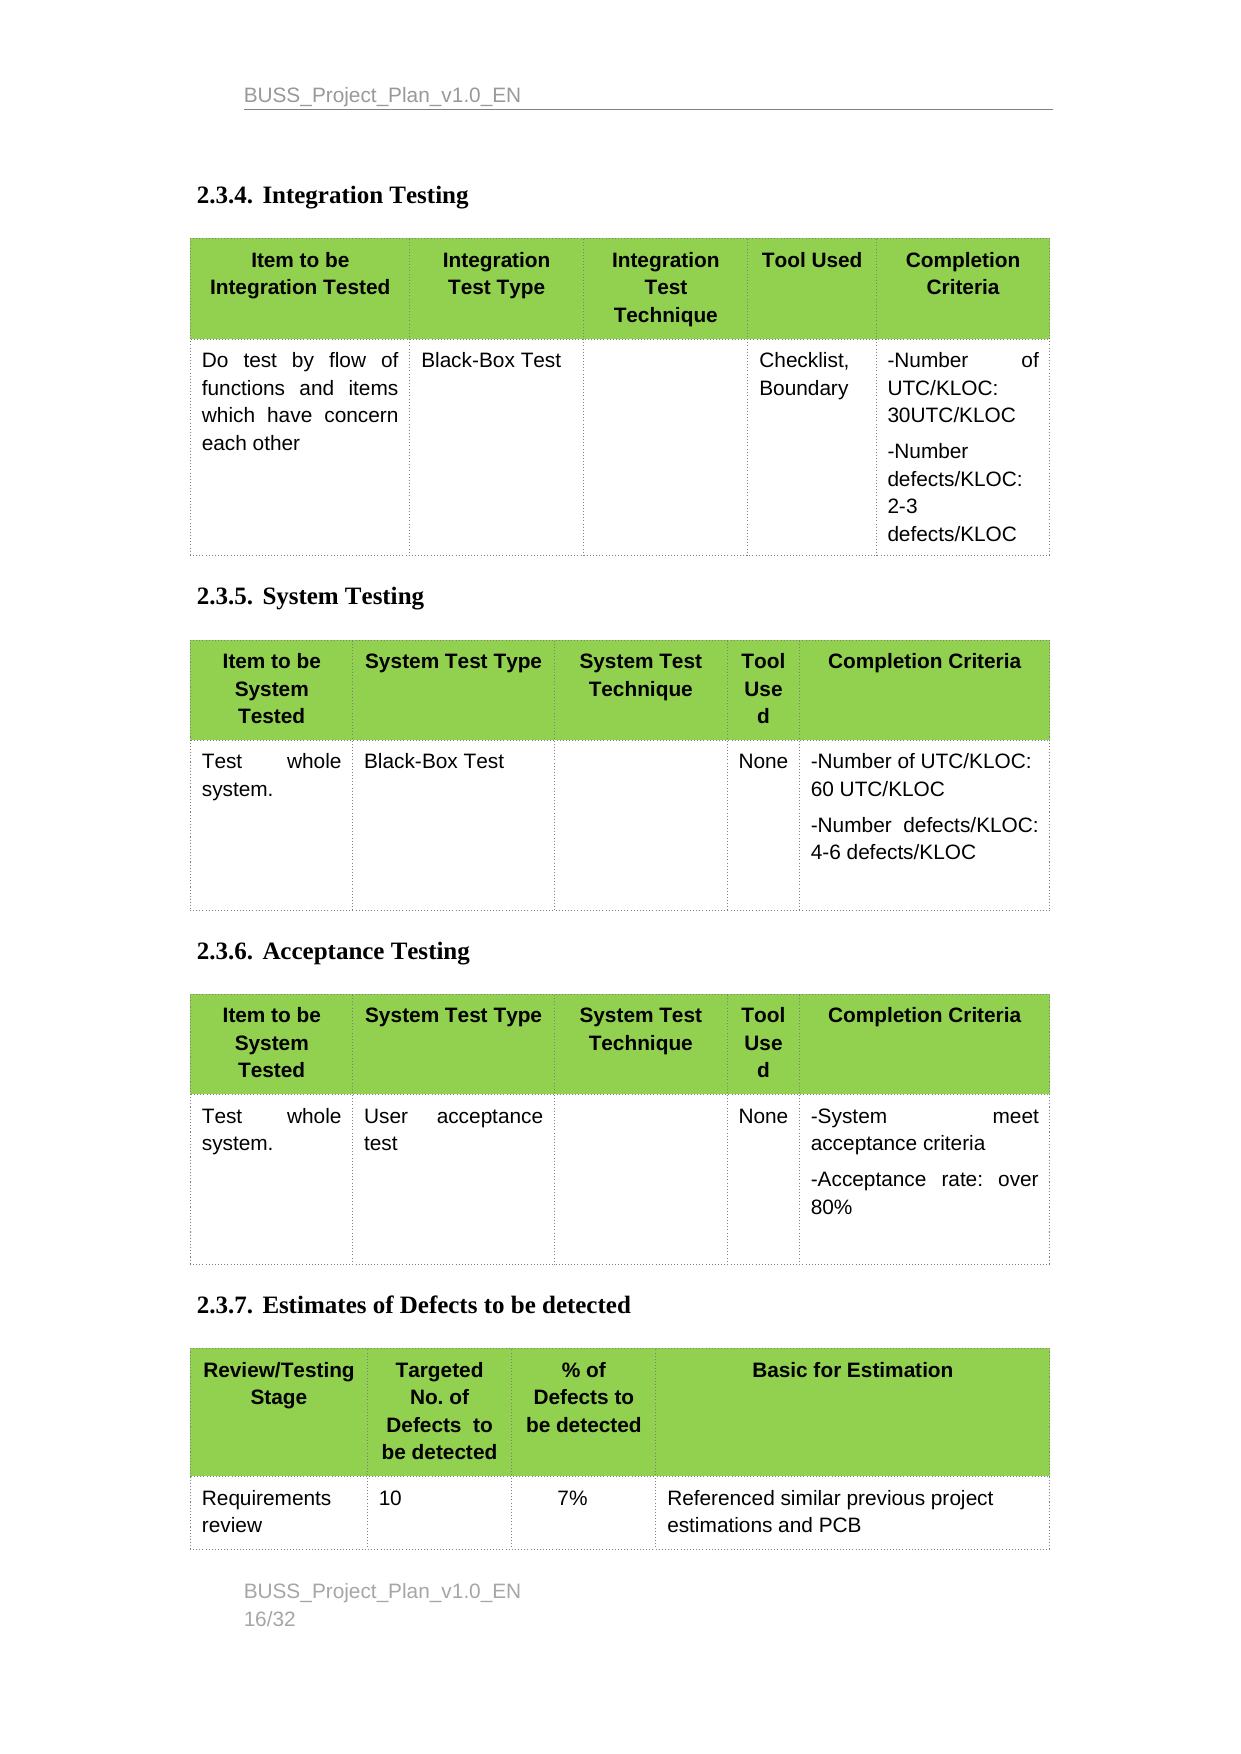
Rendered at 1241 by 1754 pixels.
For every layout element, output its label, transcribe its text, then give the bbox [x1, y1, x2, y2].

table_header % of Defects to be detected [511, 1348, 656, 1476]
table_header Integration Test Technique [583, 238, 748, 339]
table_cell [583, 339, 748, 555]
table_cell 10 [367, 1476, 511, 1549]
table_cell Black-Box Test [353, 740, 554, 910]
table_cell Do test by flow of functions and items which have concern each other [190, 339, 410, 555]
table_header System Test Type [353, 994, 554, 1094]
table_header System Test Type [353, 640, 554, 740]
table_header Completion Criteria [799, 994, 1050, 1094]
subtitle System Testing [197, 581, 1053, 610]
table_cell User acceptance test [353, 1094, 554, 1264]
subtitle Integration Testing [197, 180, 1053, 209]
table_cell -System meet acceptance criteria -Acceptance rate: over 80% [799, 1094, 1050, 1264]
subtitle Acceptance Testing [197, 936, 1053, 964]
table_cell -Number of UTC/KLOC: 30UTC/KLOC -Number defects/KLOC: 2-3 defects/KLOC [876, 339, 1050, 555]
table_cell None [727, 1094, 799, 1264]
table_header System Test Technique [554, 994, 727, 1094]
table_header Item to be System Tested [190, 640, 353, 740]
table_header Completion Criteria [799, 640, 1050, 740]
table_header Tool Used [727, 994, 799, 1094]
table_header Review/Testing Stage [190, 1348, 367, 1476]
table_header System Test Technique [554, 640, 727, 740]
table_cell Referenced similar previous project estimations and PCB [656, 1476, 1050, 1549]
table_cell [554, 740, 727, 910]
table_header Targeted No. of Defects to be detected [367, 1348, 511, 1476]
table_cell Black-Box Test [410, 339, 583, 555]
table_cell Test whole system. [190, 1094, 353, 1264]
table_header Tool Used [727, 640, 799, 740]
subtitle Estimates of Defects to be detected [197, 1290, 1053, 1319]
table_cell Requirements review [190, 1476, 367, 1549]
table_header Completion Criteria [876, 238, 1050, 339]
table_cell -Number of UTC/KLOC: 60 UTC/KLOC -Number defects/KLOC: 4-6 defects/KLOC [799, 740, 1050, 910]
table_header Integration Test Type [410, 238, 583, 339]
table_cell None [727, 740, 799, 910]
table_header Basic for Estimation [656, 1348, 1050, 1476]
table_header Item to be Integration Tested [190, 238, 410, 339]
table_cell 7% [511, 1476, 656, 1549]
table_header Item to be System Tested [190, 994, 353, 1094]
table_cell [554, 1094, 727, 1264]
table_header Tool Used [748, 238, 876, 339]
table_cell Checklist, Boundary [748, 339, 876, 555]
table_cell Test whole system. [190, 740, 353, 910]
